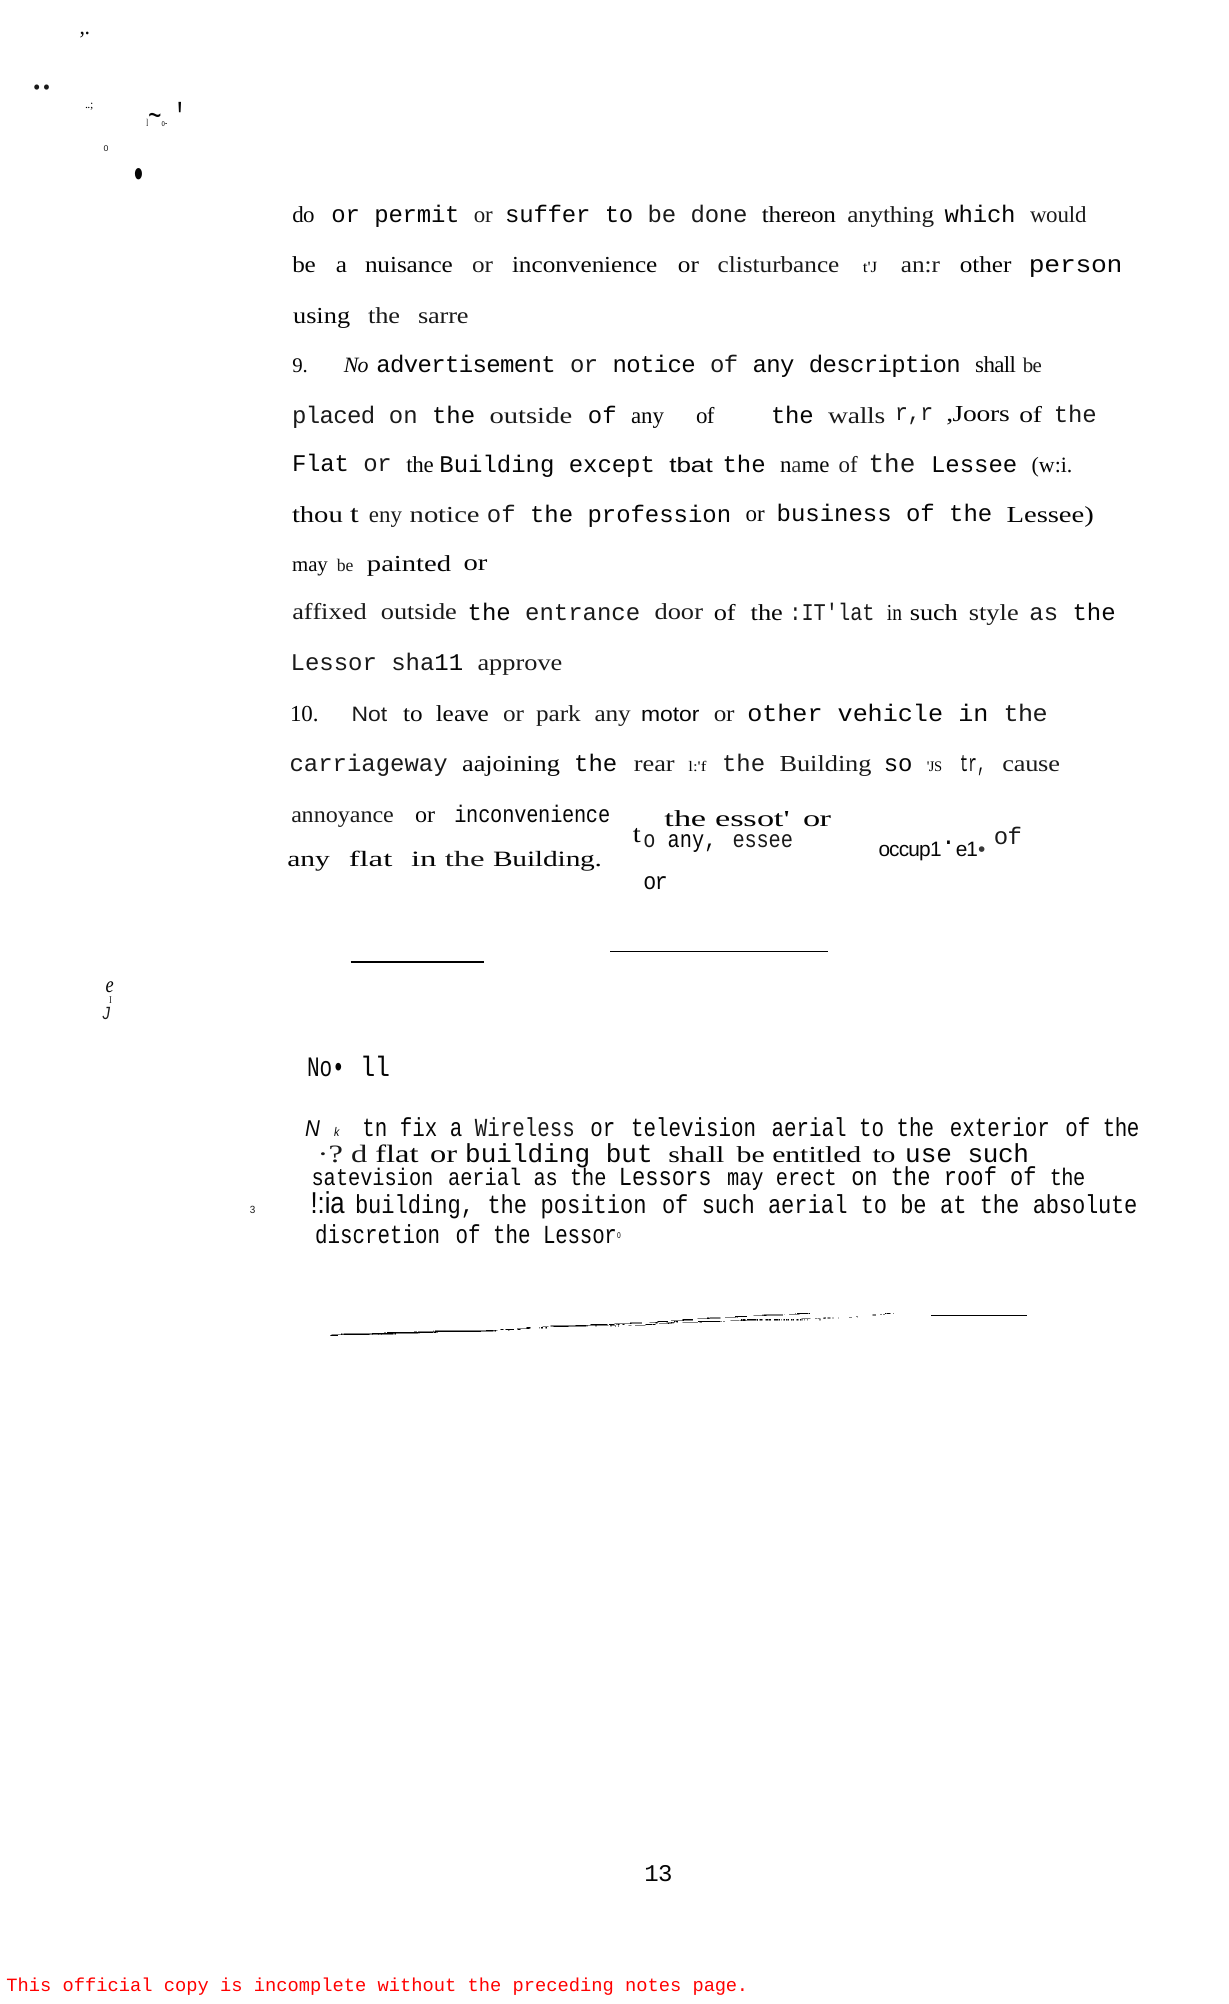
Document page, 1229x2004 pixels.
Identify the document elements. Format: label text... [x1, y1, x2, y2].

text be a nuisance or inconvenience or clisturbance t'J an:r other person [292, 251, 1145, 280]
text J [102, 1005, 1145, 1023]
subtitle o any, essee or [643, 831, 864, 894]
text discretion of the Lessor0 [315, 1222, 1145, 1251]
text .. [31, 51, 98, 99]
text the essot' or [664, 810, 864, 831]
list Not to leave or park any motor or other vehicle in the [290, 700, 1145, 728]
text affixed outside the entrance door of the :IT'lat in such style as the Lessor sha11 approve [290, 598, 1122, 677]
text .l~o- ' [131, 54, 1145, 144]
text do or permit or suffer to be done thereon anything which would [292, 201, 1145, 229]
text e [105, 974, 1145, 998]
text occup1.e1• of [878, 825, 1145, 864]
subtitle 13 [172, 1862, 1145, 1889]
text annoyance or inconvenience [291, 801, 614, 829]
picture [330, 1313, 910, 1336]
text ,. [79, 13, 98, 40]
subtitle N k tn fix a Wireless or television aerial to the exterior of the [305, 1115, 1145, 1141]
text any flat in the Building. [287, 846, 614, 872]
list No advertisement or notice of any description shall be placed on the outside of any of the walls r,r ,Joors of the Flat or the Building except tbat the name of the Lessee (w:i. thou t eny notice of the profession or business of the Lessee) may be painted or [292, 351, 1107, 576]
text using the sarre [293, 302, 1145, 329]
subtitle No• ll [307, 1052, 1145, 1084]
subtitle 3 !:ia building, the position of such aerial to be at the absolute [249, 1189, 1145, 1220]
text ·? d flat or building but shall be entitled to use such [317, 1141, 1145, 1168]
text satevision aerial as the Lessors may erect on the roof of the [311, 1168, 1145, 1189]
text carriageway aajoining the rear l:'f the Building so 'JS tr, cause [289, 750, 1145, 778]
